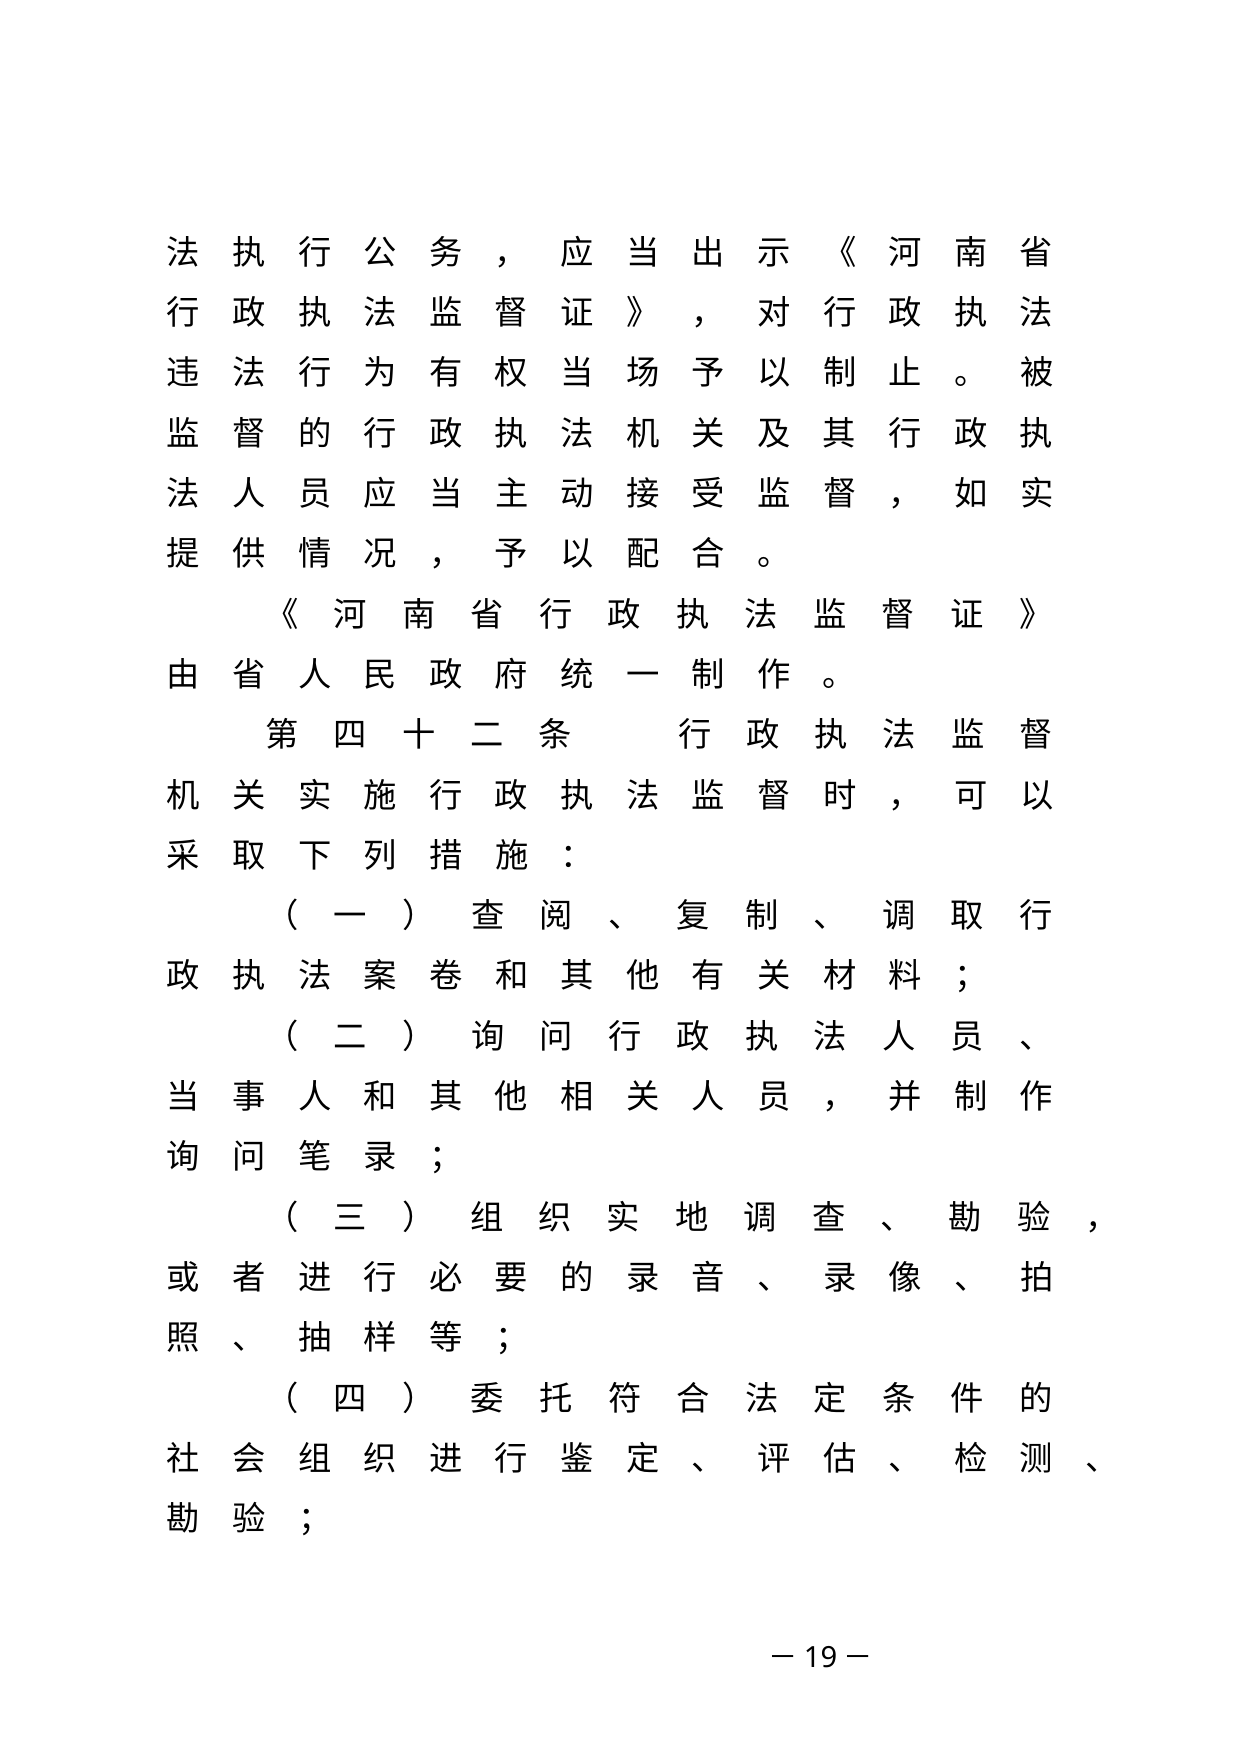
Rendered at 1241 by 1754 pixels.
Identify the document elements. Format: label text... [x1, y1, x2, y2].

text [167, 219, 1085, 581]
text （一）查阅、复制、调取行政执法案卷和其他有关材料； [167, 883, 1085, 1003]
text （二）询问行政执法人员、当事人和其他相关人员，并制作询问笔录； [167, 1003, 1085, 1184]
text （四）委托符合法定条件的社会组织进行鉴定、评估、检测、勘验； [167, 1365, 1085, 1546]
text 《河南省行政执法监督证》由省人民政府统一制作。 [167, 581, 1085, 702]
text （三）组织实地调查、勘验，或者进行必要的录音、录像、拍照、抽样等； [167, 1184, 1085, 1365]
text 第四十二条 行政执法监督机关实施行政执法监督时，可以采取下列措施： [167, 702, 1085, 883]
